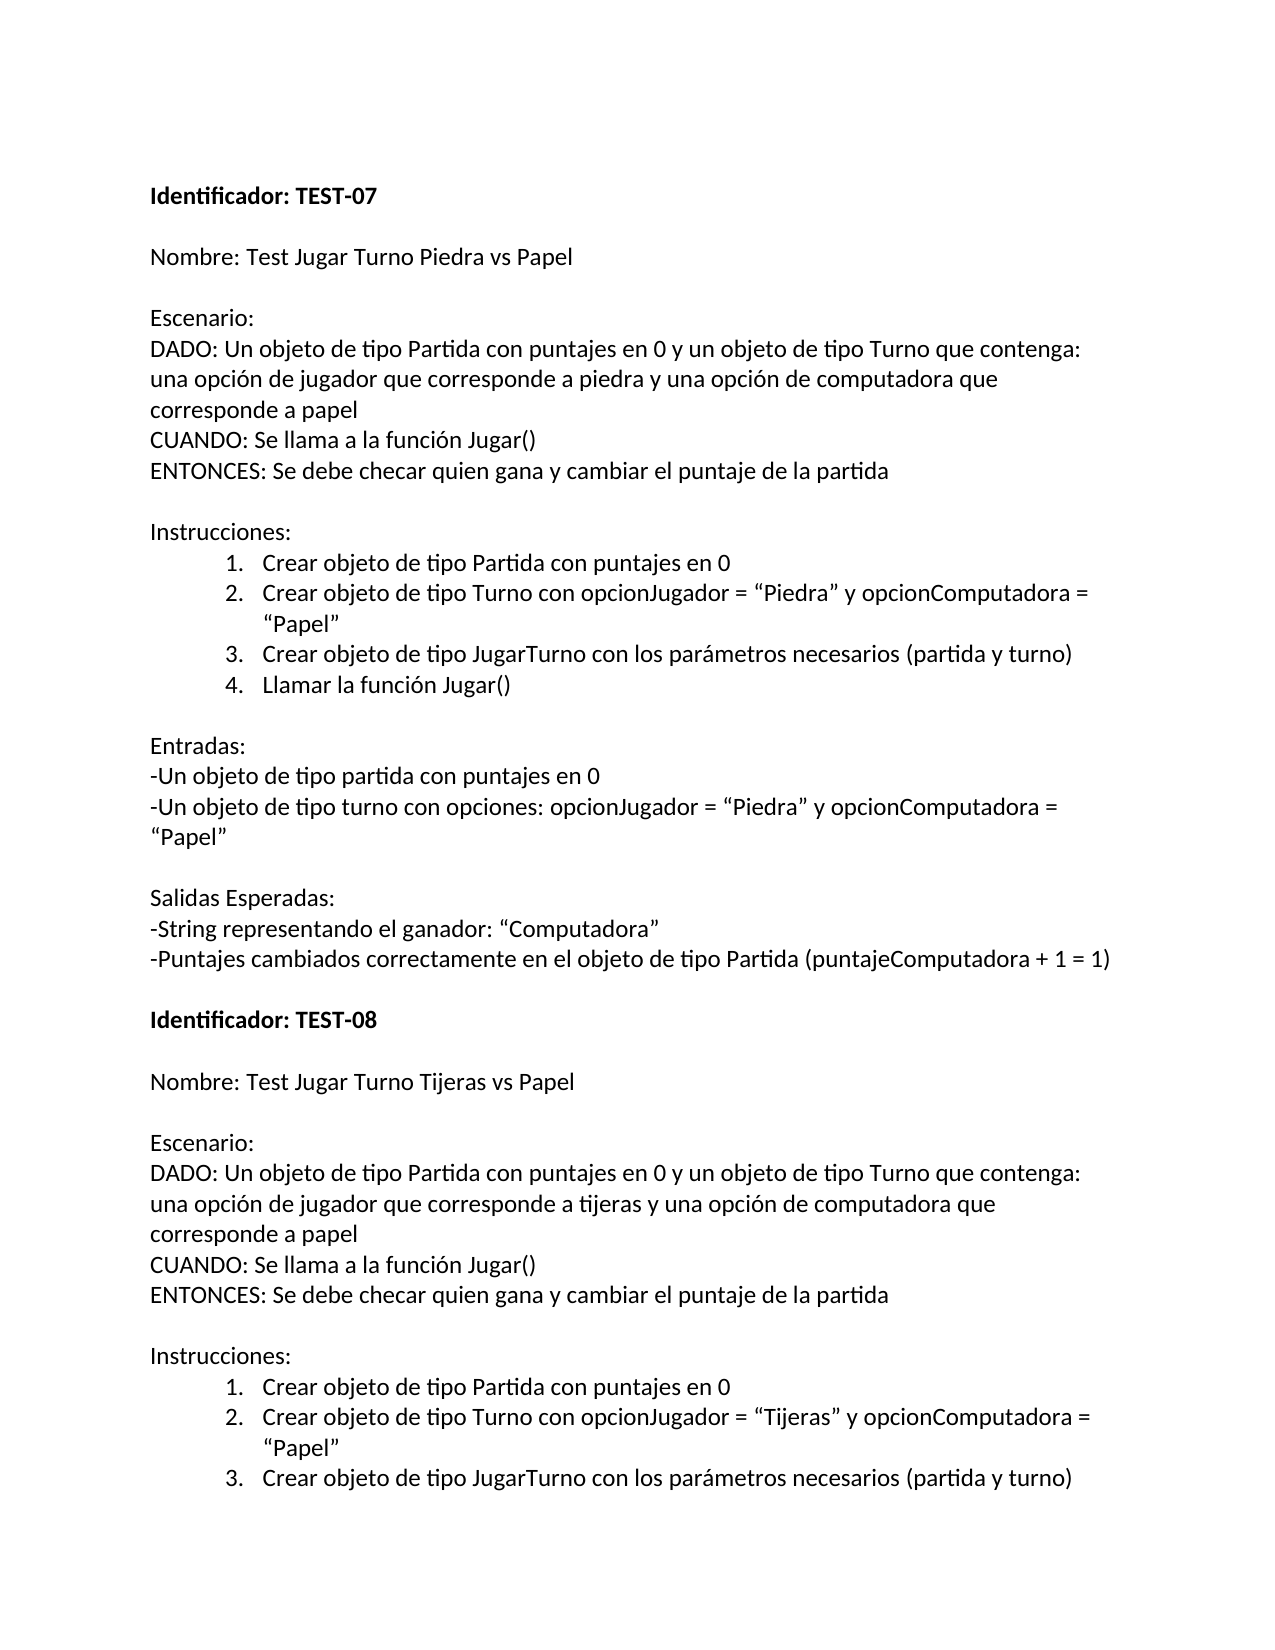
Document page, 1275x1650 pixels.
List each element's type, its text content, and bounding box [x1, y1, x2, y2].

list Crear objeto de tipo Partida con puntajes en 0 [225, 1371, 1125, 1401]
text Salidas Esperadas: [150, 882, 1125, 913]
text -String representando el ganador: “Computadora” [150, 913, 1125, 943]
text Instrucciones: [150, 516, 1125, 547]
text DADO: Un objeto de tipo Partida con puntajes en 0 y un objeto de tipo Turno que contenga: una opción de jugador que corresponde a tijeras y una opción de computadora que corresponde a papel [150, 1157, 1125, 1249]
text ENTONCES: Se debe checar quien gana y cambiar el puntaje de la partida [150, 1279, 1125, 1310]
text CUANDO: Se llama a la función Jugar() [150, 425, 1125, 455]
list Crear objeto de tipo Turno con opcionJugador = “Piedra” y opcionComputadora = “Papel” [225, 577, 1125, 638]
list Crear objeto de tipo JugarTurno con los parámetros necesarios (partida y turno) [225, 638, 1125, 669]
text -Un objeto de tipo turno con opciones: opcionJugador = “Piedra” y opcionComputadora = “Papel” [150, 791, 1125, 852]
text -Un objeto de tipo partida con puntajes en 0 [150, 760, 1125, 791]
text ENTONCES: Se debe checar quien gana y cambiar el puntaje de la partida [150, 455, 1125, 486]
list Crear objeto de tipo Turno con opcionJugador = “Tijeras” y opcionComputadora = “Papel” [225, 1401, 1125, 1462]
text Escenario: [150, 303, 1125, 333]
text Identificador: TEST-08 [150, 1004, 1125, 1035]
list Crear objeto de tipo JugarTurno con los parámetros necesarios (partida y turno) [225, 1462, 1125, 1493]
text Instrucciones: [150, 1340, 1125, 1371]
text Entradas: [150, 730, 1125, 760]
text Escenario: [150, 1127, 1125, 1157]
text Identificador: TEST-07 [150, 181, 1125, 211]
text DADO: Un objeto de tipo Partida con puntajes en 0 y un objeto de tipo Turno que contenga: una opción de jugador que corresponde a piedra y una opción de computadora que corresponde a papel [150, 333, 1125, 425]
text Nombre: Test Jugar Turno Piedra vs Papel [150, 242, 1125, 272]
list Llamar la función Jugar() [225, 669, 1125, 699]
list Crear objeto de tipo Partida con puntajes en 0 [225, 547, 1125, 577]
text Nombre: Test Jugar Turno Tijeras vs Papel [150, 1066, 1125, 1096]
text CUANDO: Se llama a la función Jugar() [150, 1249, 1125, 1279]
text -Puntajes cambiados correctamente en el objeto de tipo Partida (puntajeComputadora + 1 = 1) [150, 943, 1125, 974]
